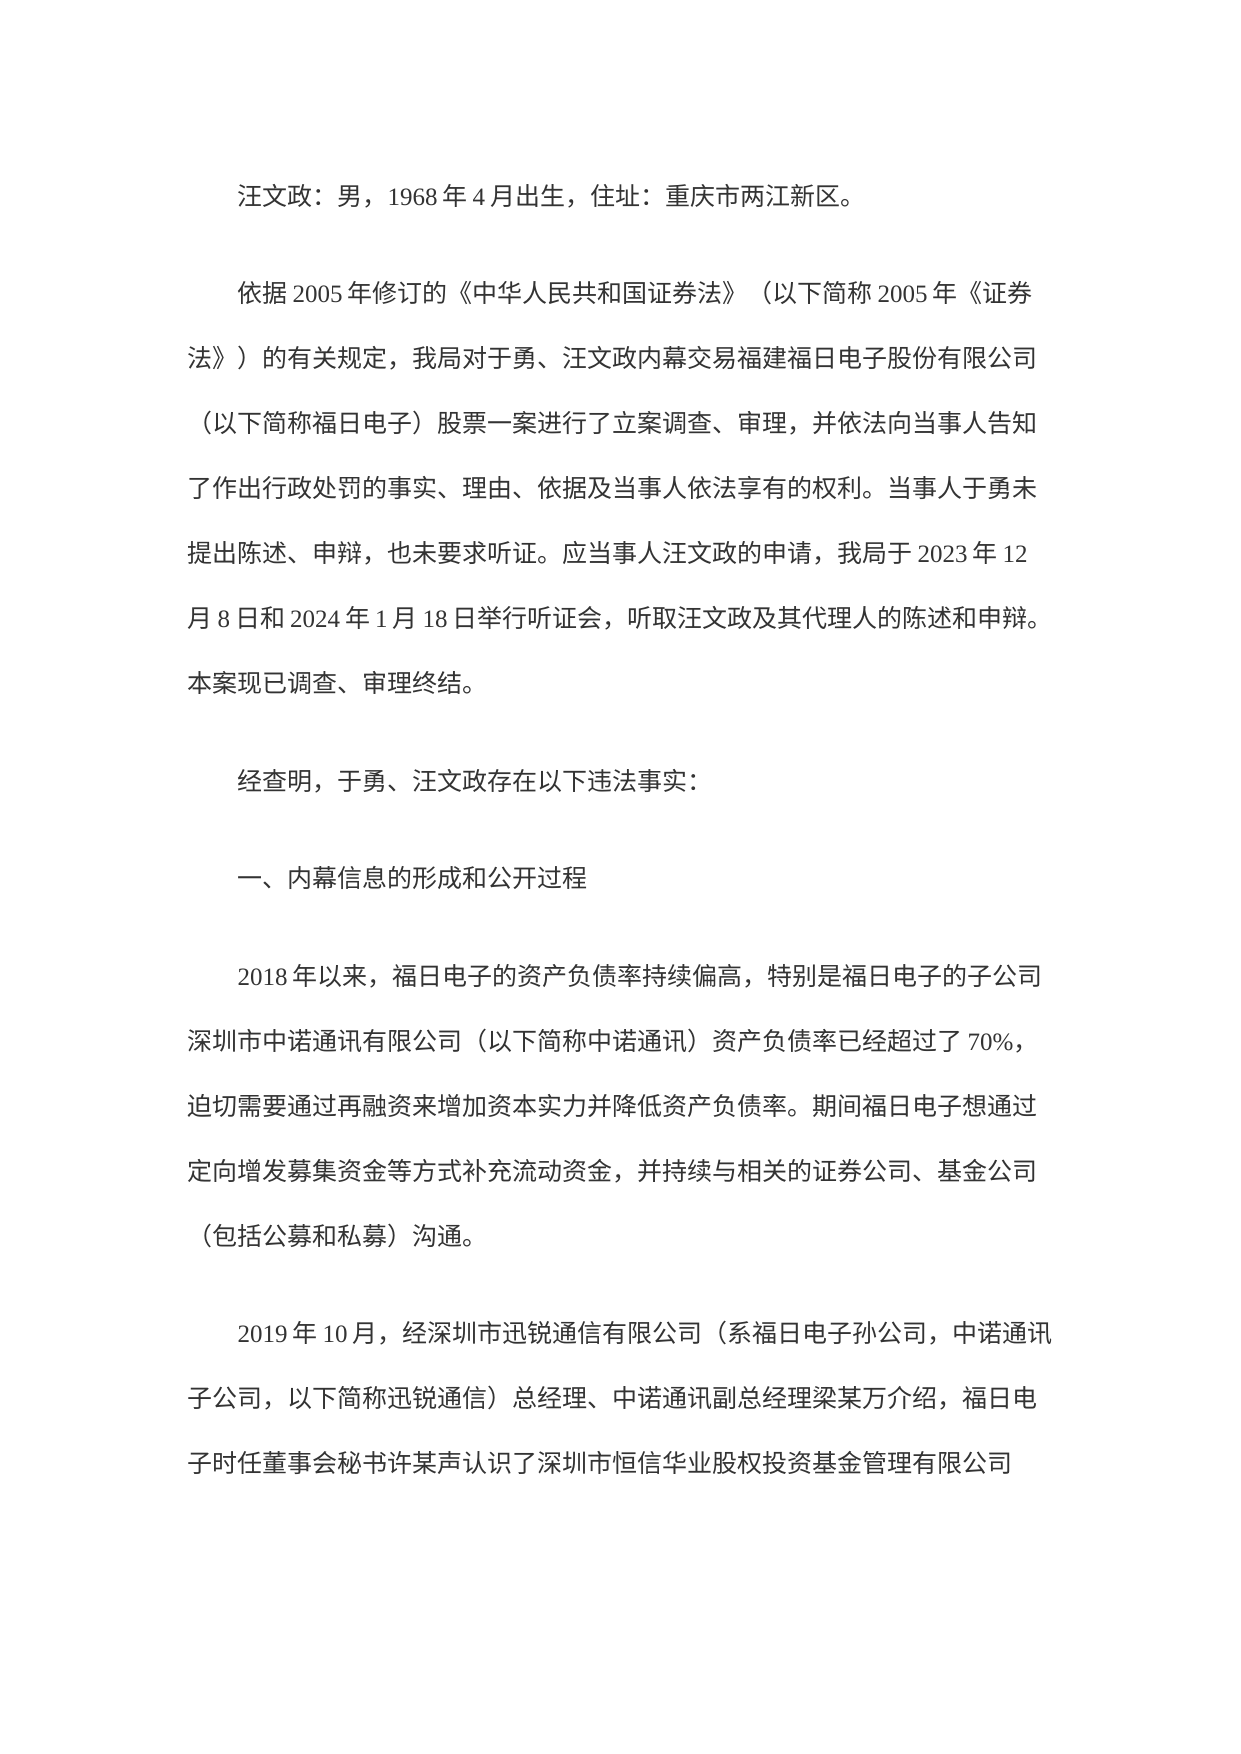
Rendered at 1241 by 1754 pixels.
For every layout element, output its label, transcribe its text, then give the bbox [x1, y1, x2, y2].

text 汪文政：男，1968年4月出生，住址：重庆市两江新区。 [187, 162, 1053, 227]
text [187, 1299, 1053, 1494]
text 经查明，于勇、汪文政存在以下违法事实： [187, 747, 1053, 812]
text 依据2005年修订的《中华人民共和国证券法》（以下简称2005年《证券法》）的有关规定，我局对于勇、汪文政内幕交易福建福日电子股份有限公司（以下简称福日电子）股票一案进行了立案调查、审理，并依法向当事人告知了作出行政处罚的事实、理由、依据及当事人依法享有的权利。当事人于勇未提出陈述、申辩，也未要求听证。应当事人汪文政的申请，我局于2023年12月8日和2024年1月18日举行听证会，听取汪文政及其代理人的陈述和申辩。本案现已调查、审理终结。 [187, 259, 1053, 714]
text 一、内幕信息的形成和公开过程 [187, 844, 1053, 909]
text 2018年以来，福日电子的资产负债率持续偏高，特别是福日电子的子公司深圳市中诺通讯有限公司（以下简称中诺通讯）资产负债率已经超过了70%，迫切需要通过再融资来增加资本实力并降低资产负债率。期间福日电子想通过定向增发募集资金等方式补充流动资金，并持续与相关的证券公司、基金公司（包括公募和私募）沟通。 [187, 942, 1053, 1267]
